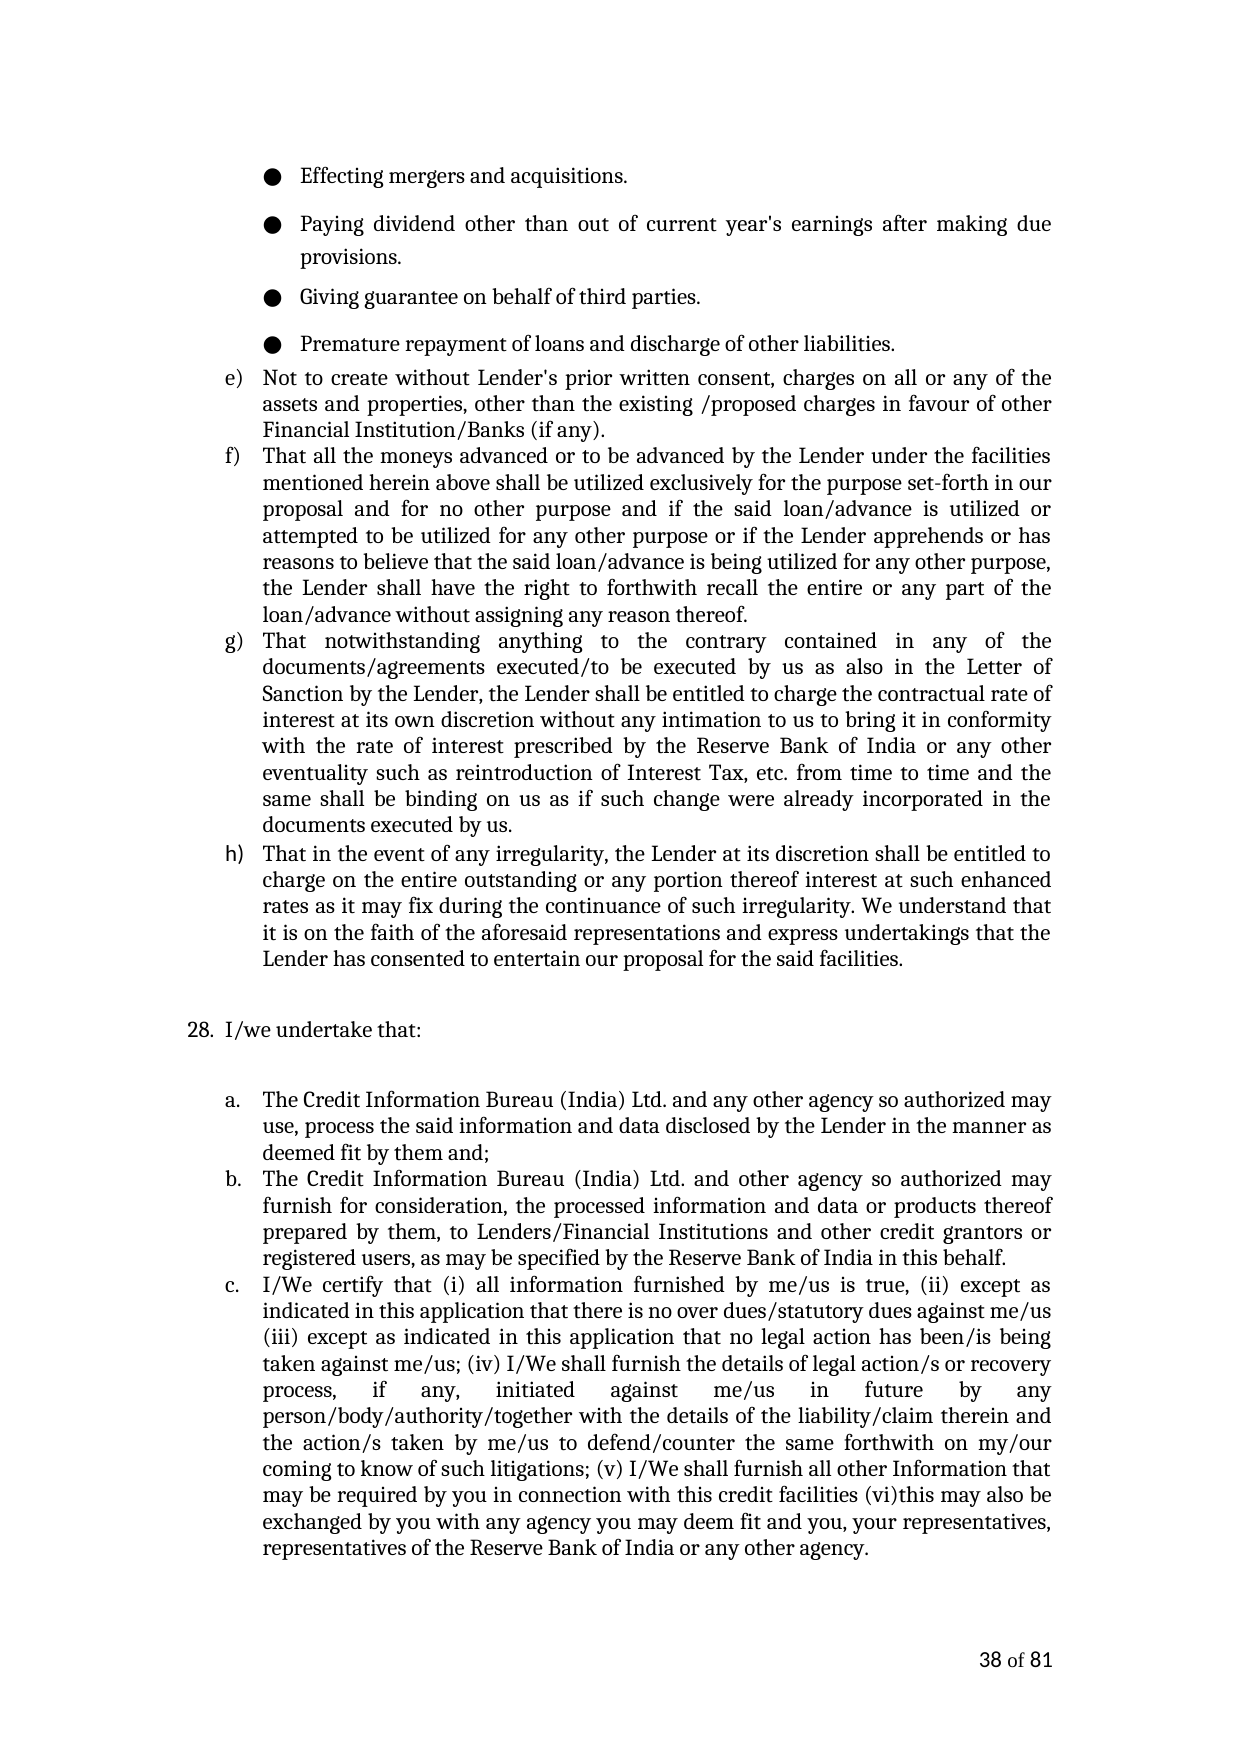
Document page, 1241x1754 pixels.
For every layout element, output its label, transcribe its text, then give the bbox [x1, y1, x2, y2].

list That in the event of any irregularity, the Lender at its discretion shall be entitled to charge on the entire outstanding or any portion thereof interest at such enhanced rates as it may fix during the continuance of such irregularity. We understand that it is on the faith of the aforesaid representations and express undertakings that the Lender has consented to entertain our proposal for the said facilities. [225, 839, 1053, 972]
list Not to create without Lender's prior written consent, charges on all or any of the assets and properties, other than the existing /proposed charges in favour of other Financial Institution/Banks (if any). [225, 364, 1053, 443]
list That all the moneys advanced or to be advanced by the Lender under the facilities mentioned herein above shall be utilized exclusively for the purpose set-forth in our proposal and for no other purpose and if the said loan/advance is utilized or attempted to be utilized for any other purpose or if the Lender apprehends or has reasons to believe that the said loan/advance is being utilized for any other purpose, the Lender shall have the right to forthwith recall the entire or any part of the loan/advance without assigning any reason thereof. [225, 443, 1053, 628]
list I/we undertake that: [187, 1016, 1053, 1043]
list Giving guarantee on behalf of third parties. [262, 270, 1053, 317]
list The Credit Information Bureau (India) Ltd. and any other agency so authorized may use, process the said information and data disclosed by the Lender in the manner as deemed fit by them and; [225, 1087, 1053, 1166]
list I/We certify that (i) all information furnished by me/us is true, (ii) except as indicated in this application that there is no over dues/statutory dues against me/us (iii) except as indicated in this application that no legal action has been/is being taken against me/us; (iv) I/We shall furnish the details of legal action/s or recovery process, if any, initiated against me/us in future by any person/body/authority/together with the details of the liability/claim therein and the action/s taken by me/us to defend/counter the same forthwith on my/our coming to know of such litigations; (v) I/We shall furnish all other Information that may be required by you in connection with this credit facilities (vi)this may also be exchanged by you with any agency you may deem fit and you, your representatives, representatives of the Reserve Bank of India or any other agency. [225, 1271, 1053, 1561]
list Paying dividend other than out of current year's earnings after making due provisions. [262, 197, 1053, 270]
list The Credit Information Bureau (India) Ltd. and other agency so authorized may furnish for consideration, the processed information and data or products thereof prepared by them, to Lenders/Financial Institutions and other credit grantors or registered users, as may be specified by the Reserve Bank of India in this behalf. [225, 1166, 1053, 1271]
list Effecting mergers and acquisitions. [262, 150, 1053, 197]
list That notwithstanding anything to the contrary contained in any of the documents/agreements executed/to be executed by us as also in the Letter of Sanction by the Lender, the Lender shall be entitled to charge the contractual rate of interest at its own discretion without any intimation to us to bring it in conformity with the rate of interest prescribed by the Reserve Bank of India or any other eventuality such as reintroduction of Interest Tax, etc. from time to time and the same shall be binding on us as if such change were already incorporated in the documents executed by us. [225, 628, 1053, 839]
list Premature repayment of loans and discharge of other liabilities. [262, 317, 1053, 364]
